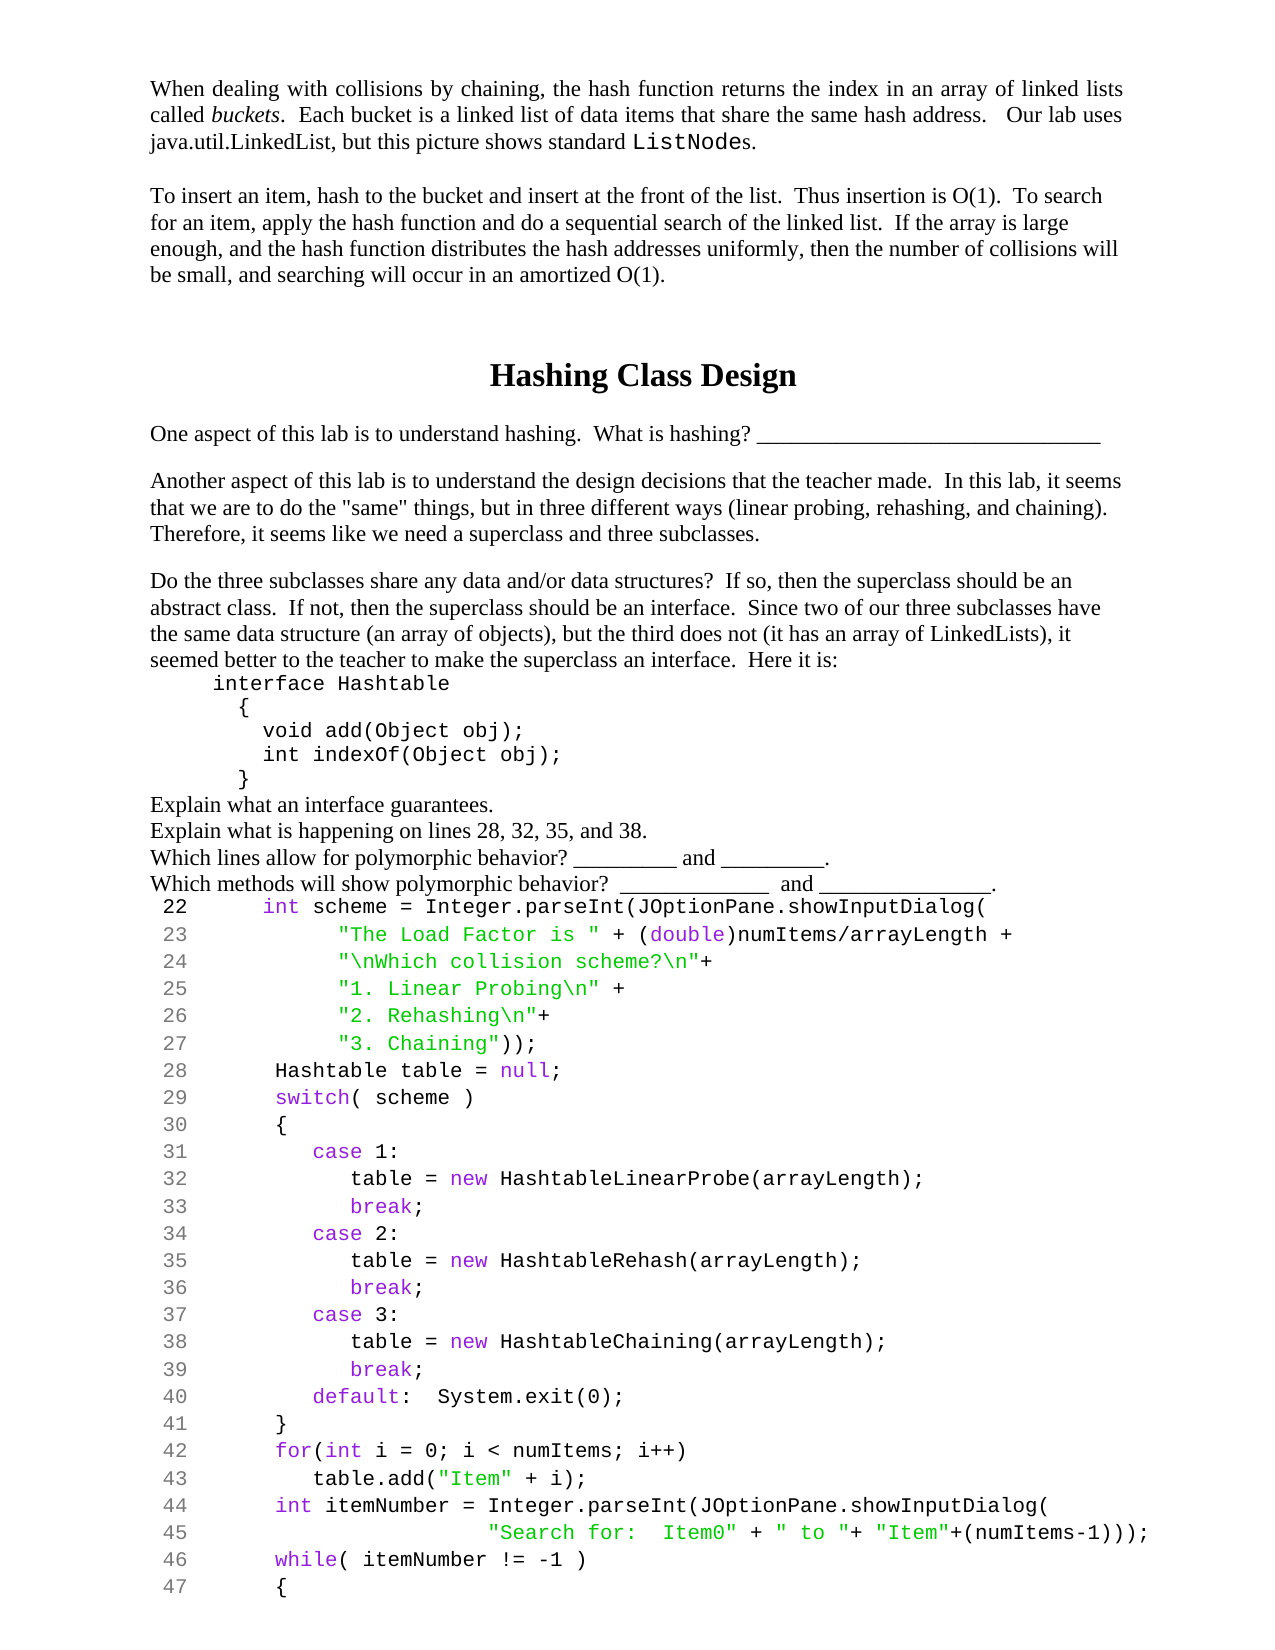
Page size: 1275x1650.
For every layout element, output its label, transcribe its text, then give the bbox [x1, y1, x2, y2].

text When dealing with collisions by chaining, the hash function returns the index in an array of linked lists called buckets. Each bucket is a linked list of data items that share the same hash address. Our lab uses java.util.LinkedList, but this picture shows standard ListNodes. [150, 75, 1125, 156]
text One aspect of this lab is to understand hashing. What is hashing? ______________________________ [150, 394, 1125, 447]
text Do the three subclasses share any data and/or data structures? If so, then the superclass should be an abstract class. If not, then the superclass should be an interface. Since two of our three subclasses have the same data structure (an array of objects), but the third does not (it has an array of LinkedLists), it seemed better to the teacher to make the superclass an interface. Here it is: [150, 567, 1125, 673]
text To insert an item, hash to the bucket and insert at the front of the list. Thus insertion is O(1). To search for an item, apply the hash function and do a sequential search of the linked list. If the array is large enough, and the hash function distributes the hash addresses uniformly, then the number of collisions will be small, and searching will occur in an amortized O(1). [150, 182, 1125, 288]
text Which lines allow for polymorphic behavior? _________ and _________. [150, 844, 1200, 870]
text Which methods will show polymorphic behavior? _____________ and _______________. [150, 870, 1200, 897]
text Explain what an interface guarantees. [150, 791, 1200, 817]
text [150, 897, 1200, 1600]
text Another aspect of this lab is to understand the design decisions that the teacher made. In this lab, it seems that we are to do the "same" things, but in three different ways (linear probing, rehashing, and chaining). Therefore, it seems like we need a superclass and three subclasses. [150, 468, 1125, 547]
text interface Hashtable { void add(Object obj); int indexOf(Object obj); } [150, 673, 1125, 791]
text Hashing Class Design [150, 356, 1125, 394]
text Explain what is happening on lines 28, 32, 35, and 38. [150, 817, 1200, 844]
